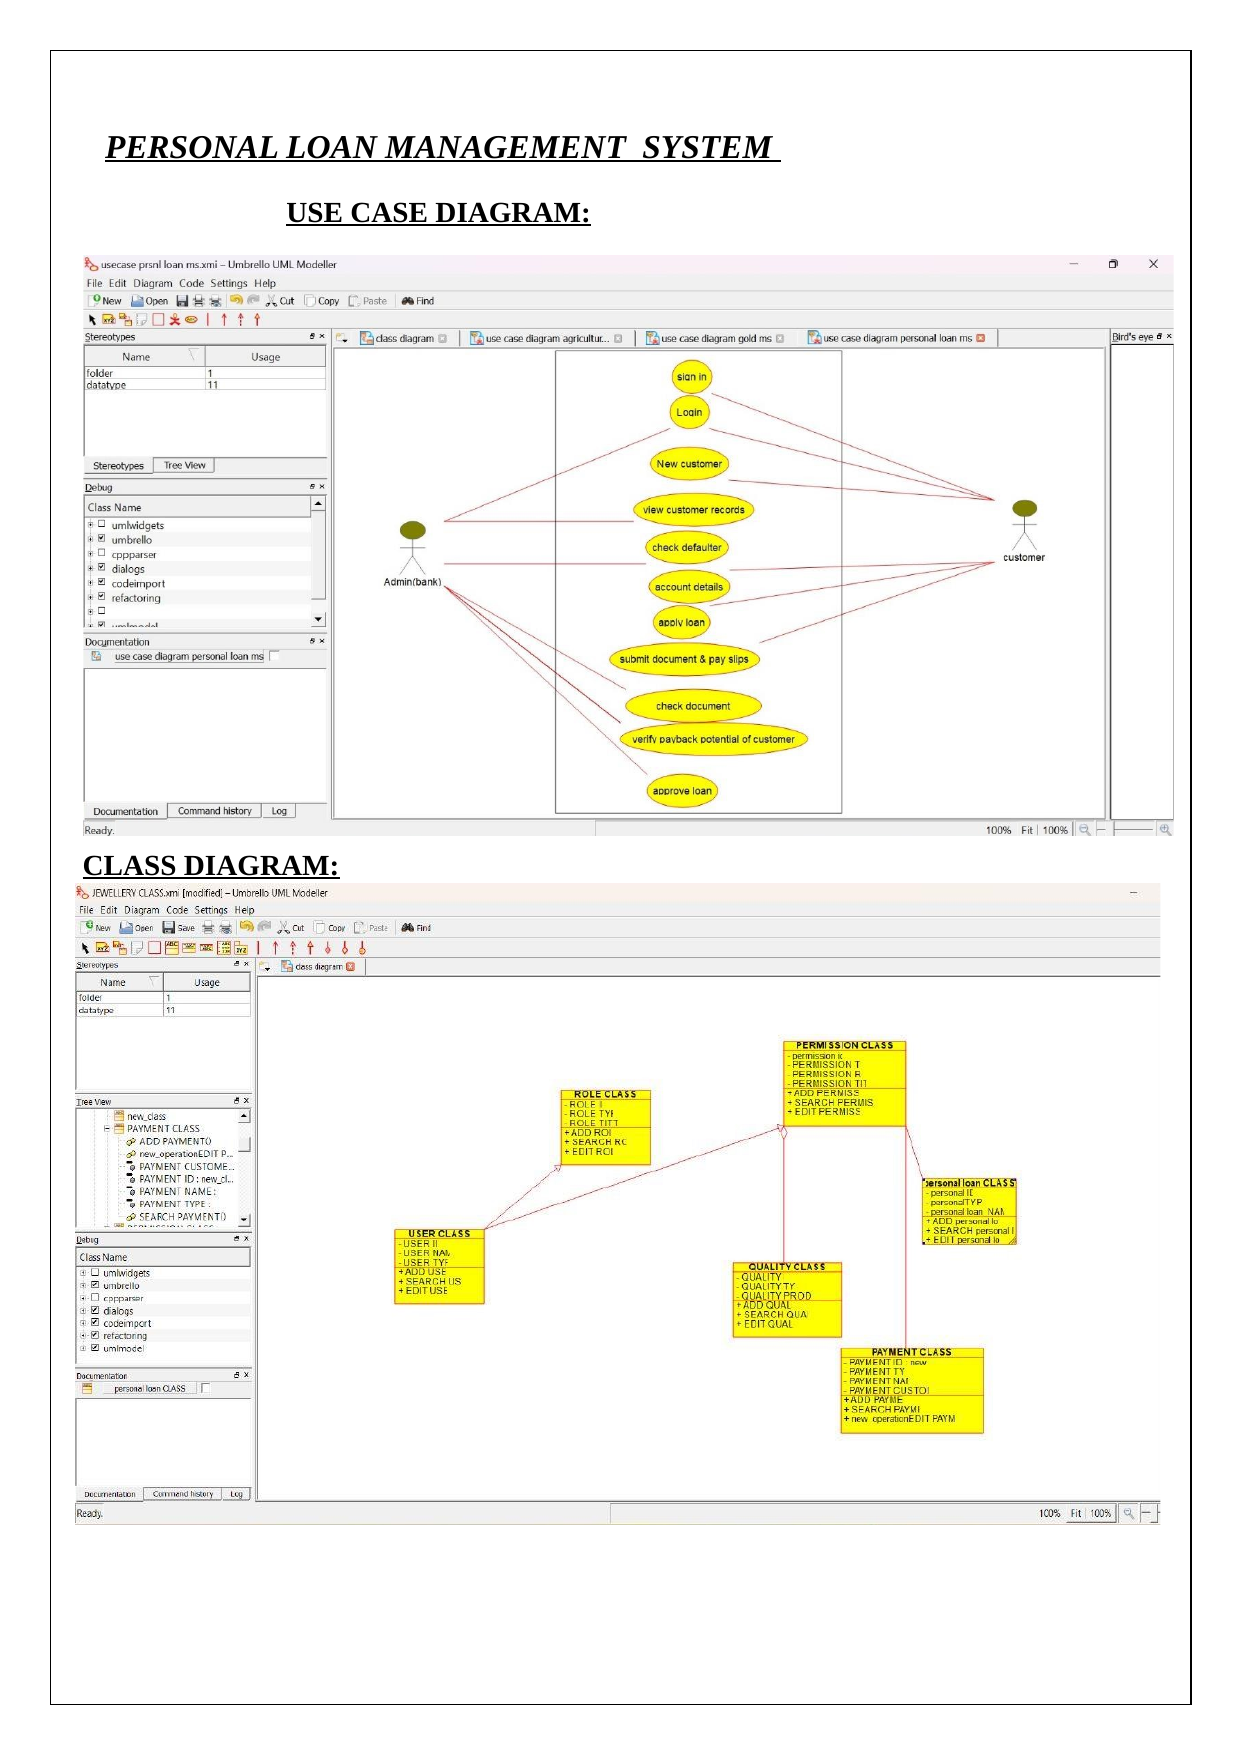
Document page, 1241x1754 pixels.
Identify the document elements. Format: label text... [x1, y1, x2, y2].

picture [83, 255, 1174, 836]
text PERSONAL LOAN MANAGEMENT SYSTEM [76, 127, 801, 165]
picture [75, 883, 1161, 1525]
text USE CASE DIAGRAM: [76, 195, 801, 229]
